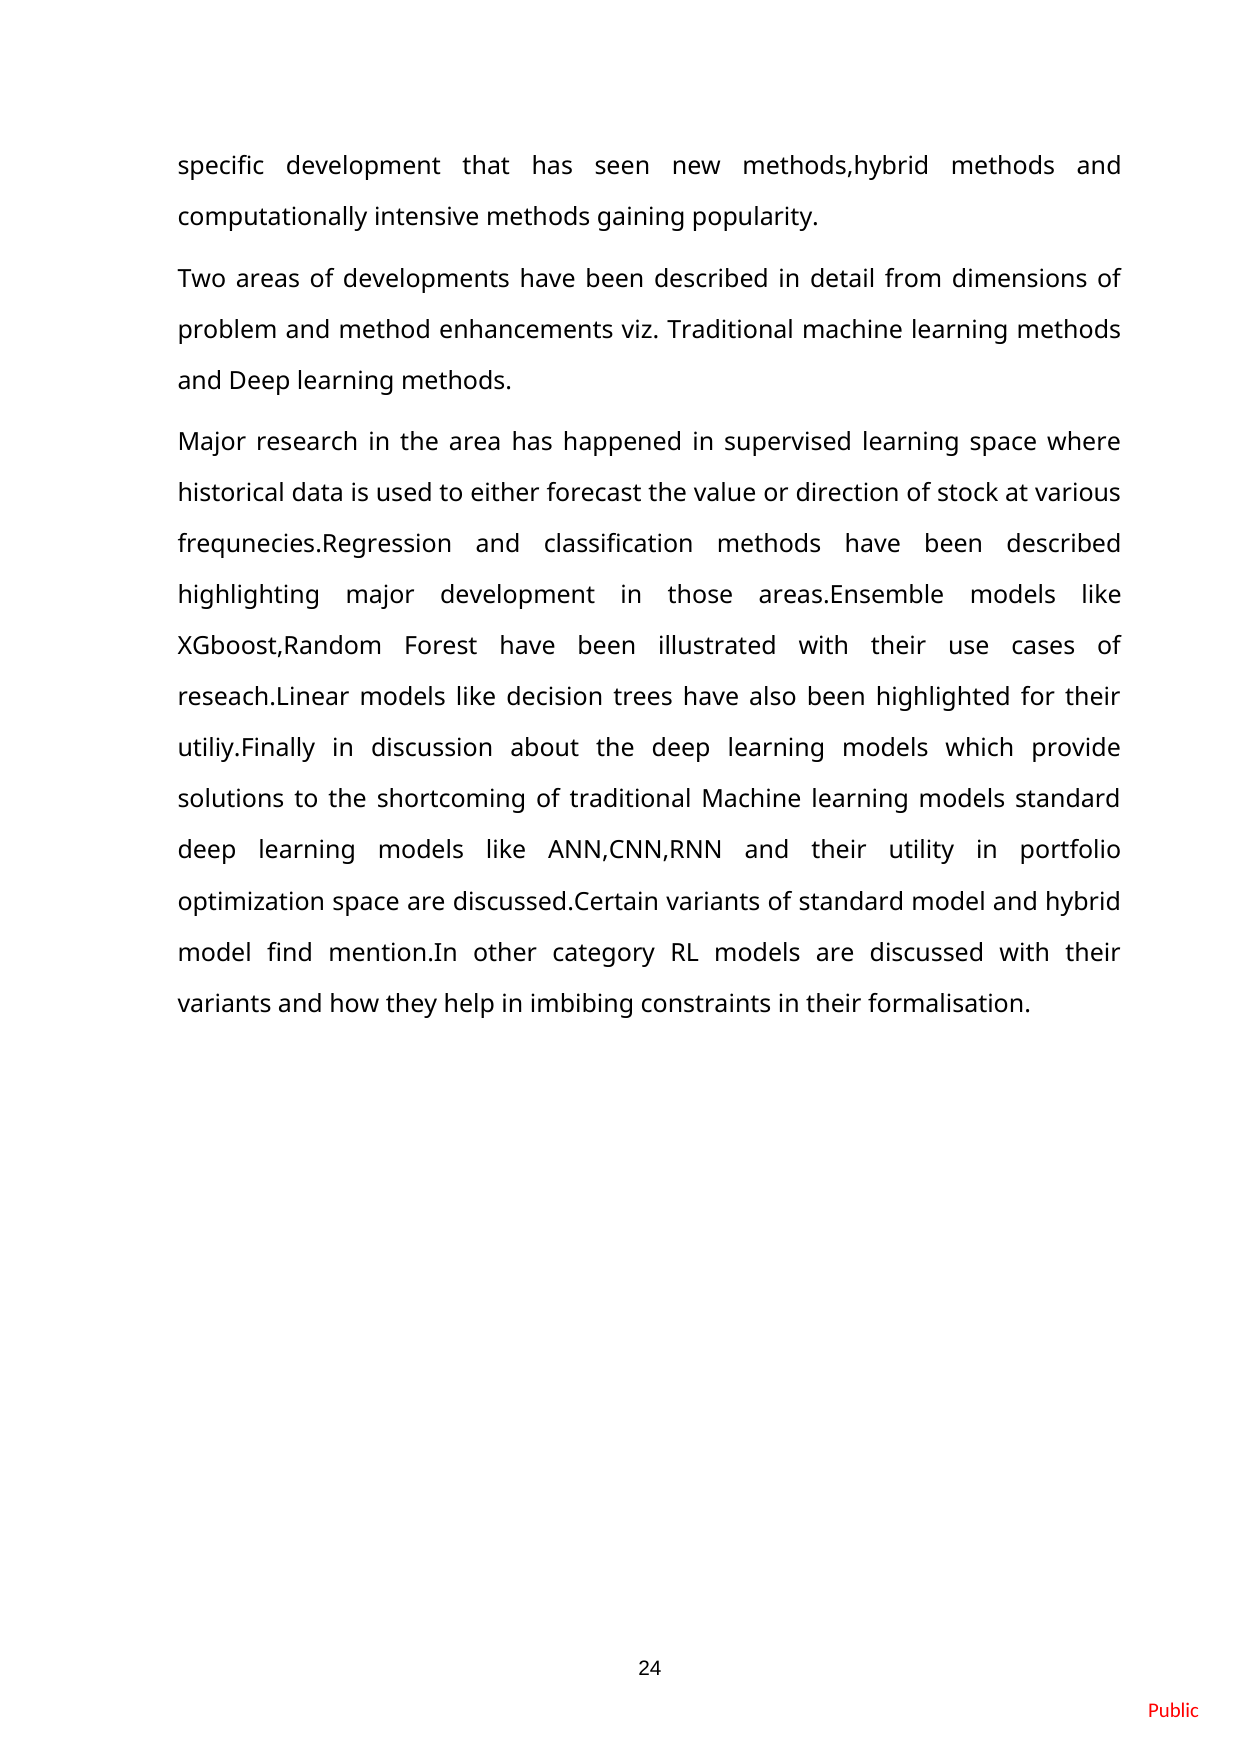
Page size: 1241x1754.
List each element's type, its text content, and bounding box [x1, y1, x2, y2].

text Major research in the area has happened in supervised learning space where historical data is used to either forecast the value or direction of stock at various frequnecies.Regression and classification methods have been described highlighting major development in those areas.Ensemble models like XGboost,Random Forest have been illustrated with their use cases of reseach.Linear models like decision trees have also been highlighted for their utiliy.Finally in discussion about the deep learning models which provide solutions to the shortcoming of traditional Machine learning models standard deep learning models like ANN,CNN,RNN and their utility in portfolio optimization space are discussed.Certain variants of standard model and hybrid model find mention.In other category RL models are discussed with their variants and how they help in imbibing constraints in their formalisation. [177, 424, 1122, 1019]
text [177, 148, 1122, 233]
text Two areas of developments have been described in detail from dimensions of problem and method enhancements viz. Traditional machine learning methods and Deep learning methods. [177, 260, 1122, 396]
